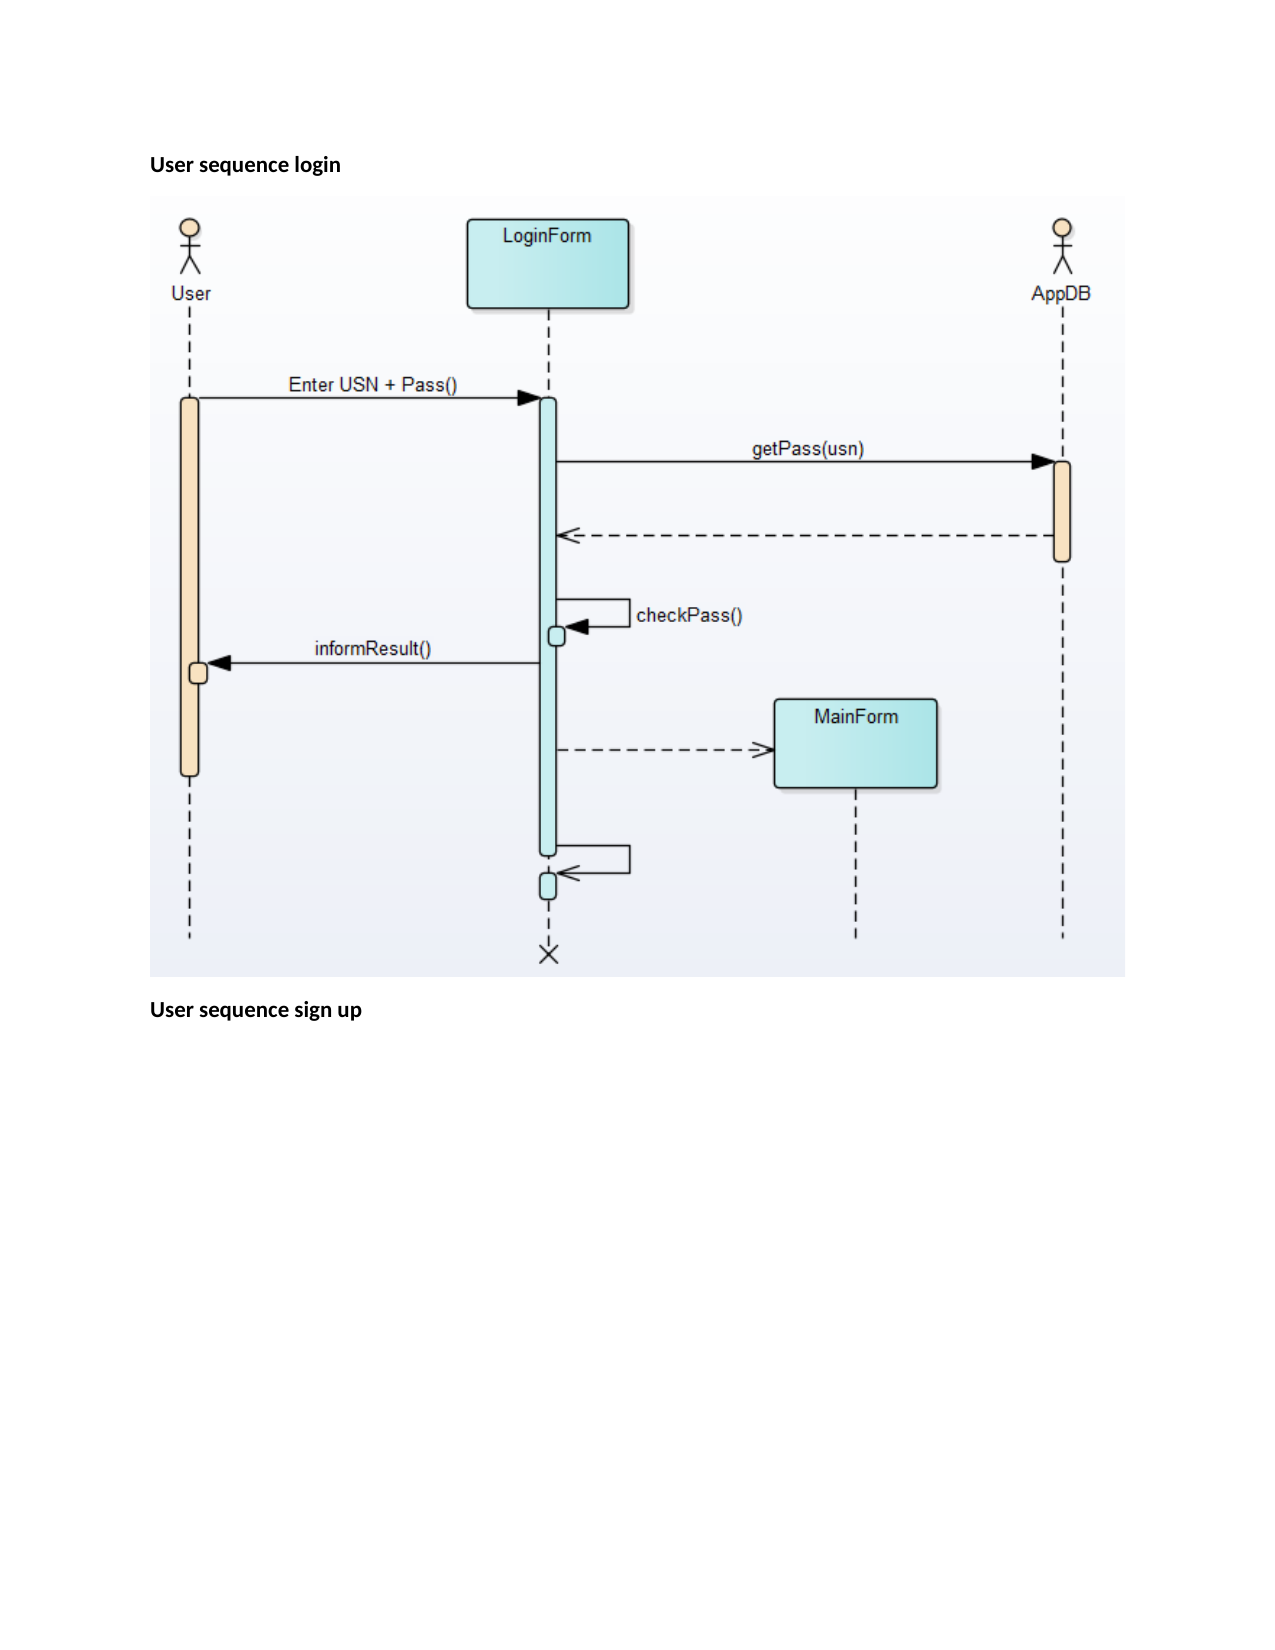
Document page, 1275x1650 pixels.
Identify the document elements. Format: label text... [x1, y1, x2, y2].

text User sequence login [150, 150, 1125, 178]
text User sequence sign up [150, 995, 1125, 1023]
picture [150, 196, 1125, 977]
